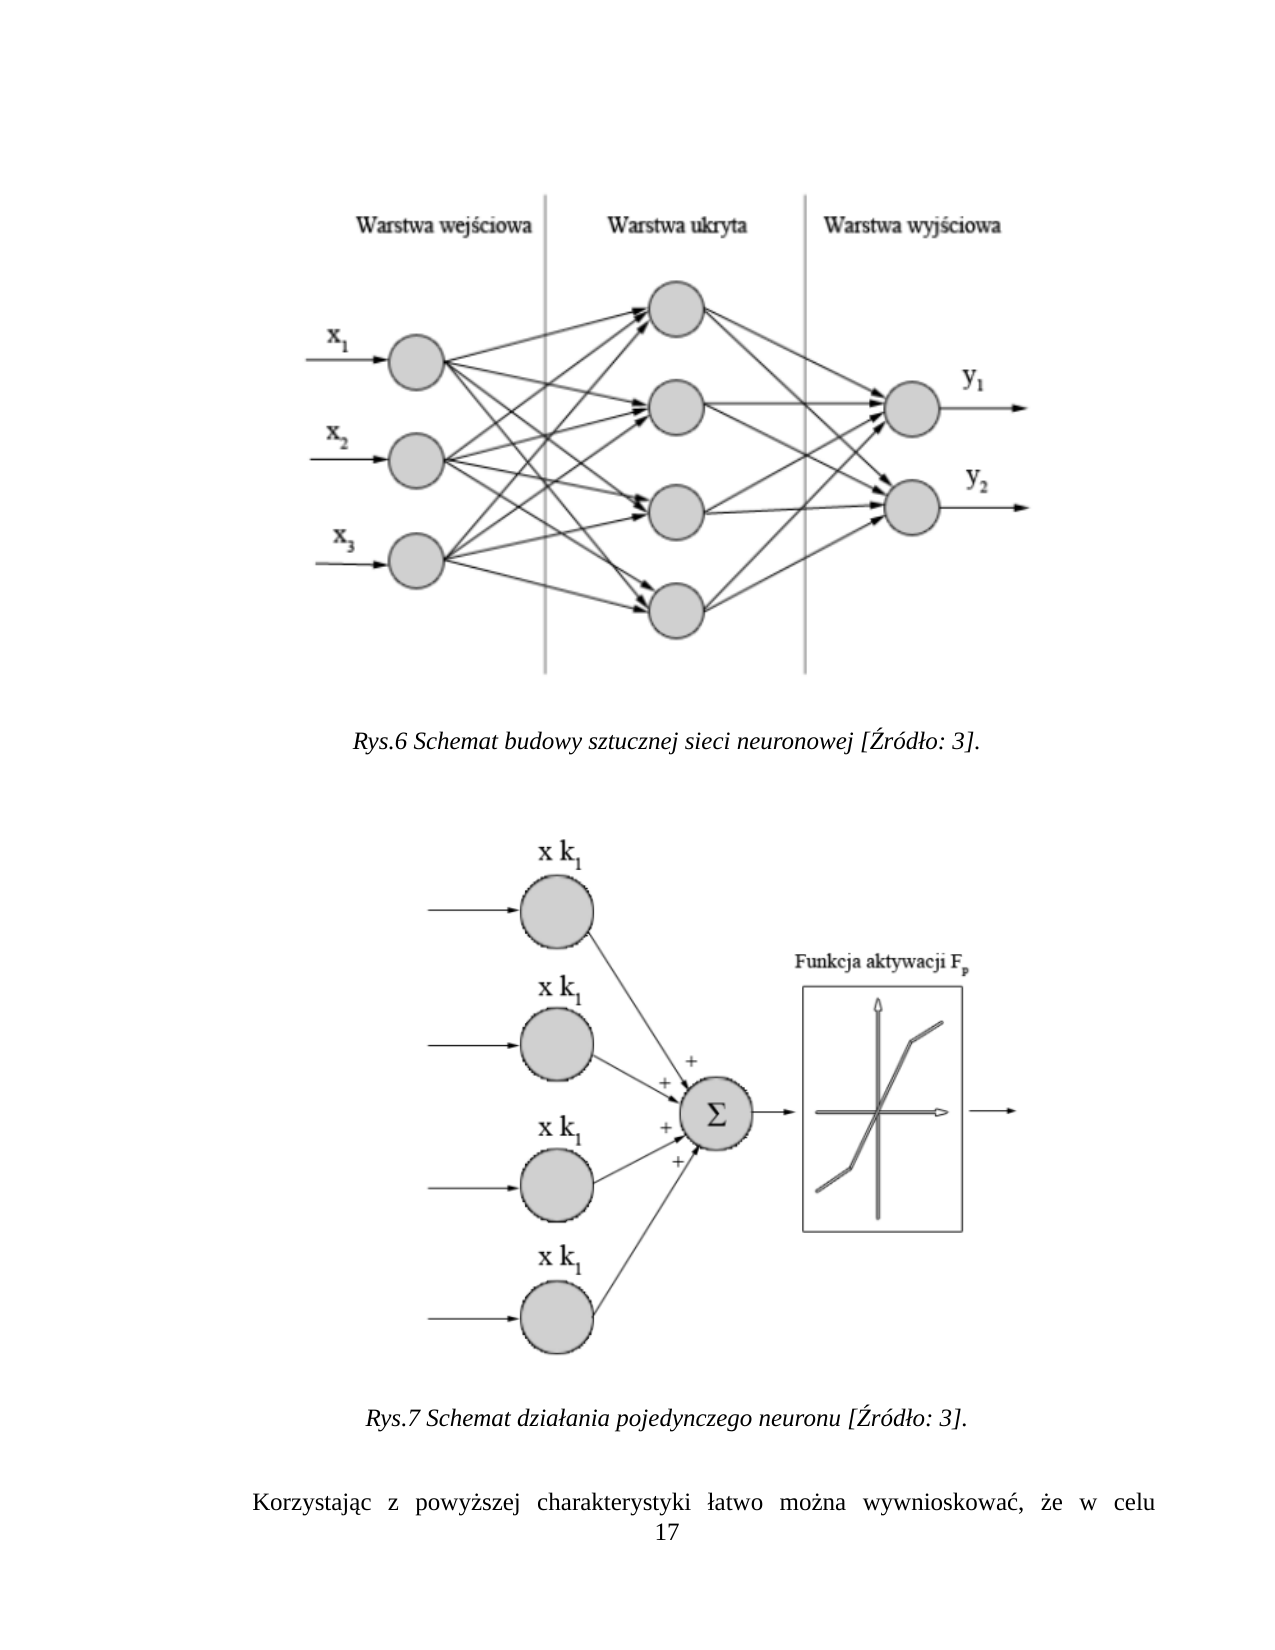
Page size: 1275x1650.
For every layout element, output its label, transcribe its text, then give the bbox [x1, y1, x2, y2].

picture [211, 118, 1123, 714]
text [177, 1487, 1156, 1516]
picture [363, 810, 1045, 1376]
text Rys.7 Schemat działania pojedynczego neuronu [Źródło: 3]. [177, 1403, 1156, 1432]
text Rys.6 Schemat budowy sztucznej sieci neuronowej [Źródło: 3]. [177, 726, 1156, 755]
